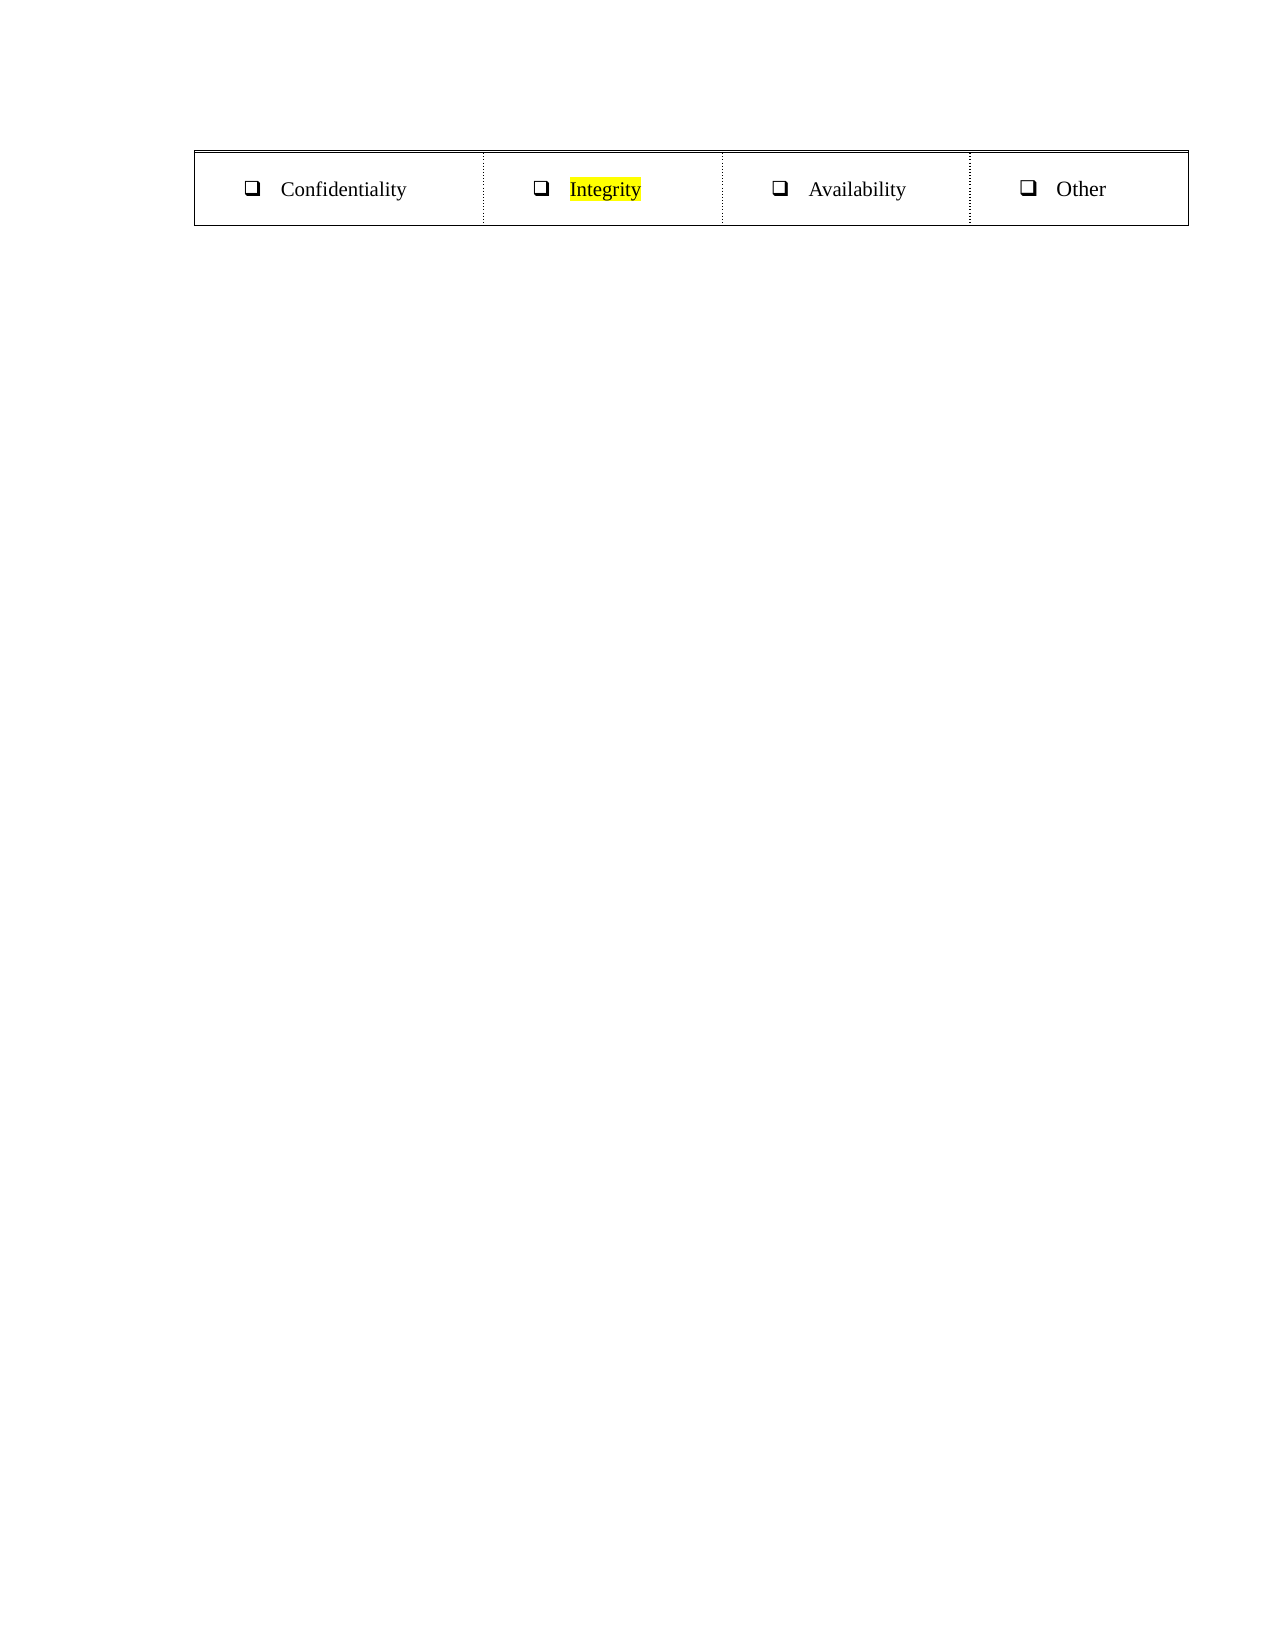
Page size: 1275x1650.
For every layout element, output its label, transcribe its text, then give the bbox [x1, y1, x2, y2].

table_cell Integrity [483, 153, 722, 225]
table_cell Confidentiality [195, 153, 483, 225]
table_cell Other [970, 153, 1188, 225]
table_cell Availability [722, 153, 970, 225]
